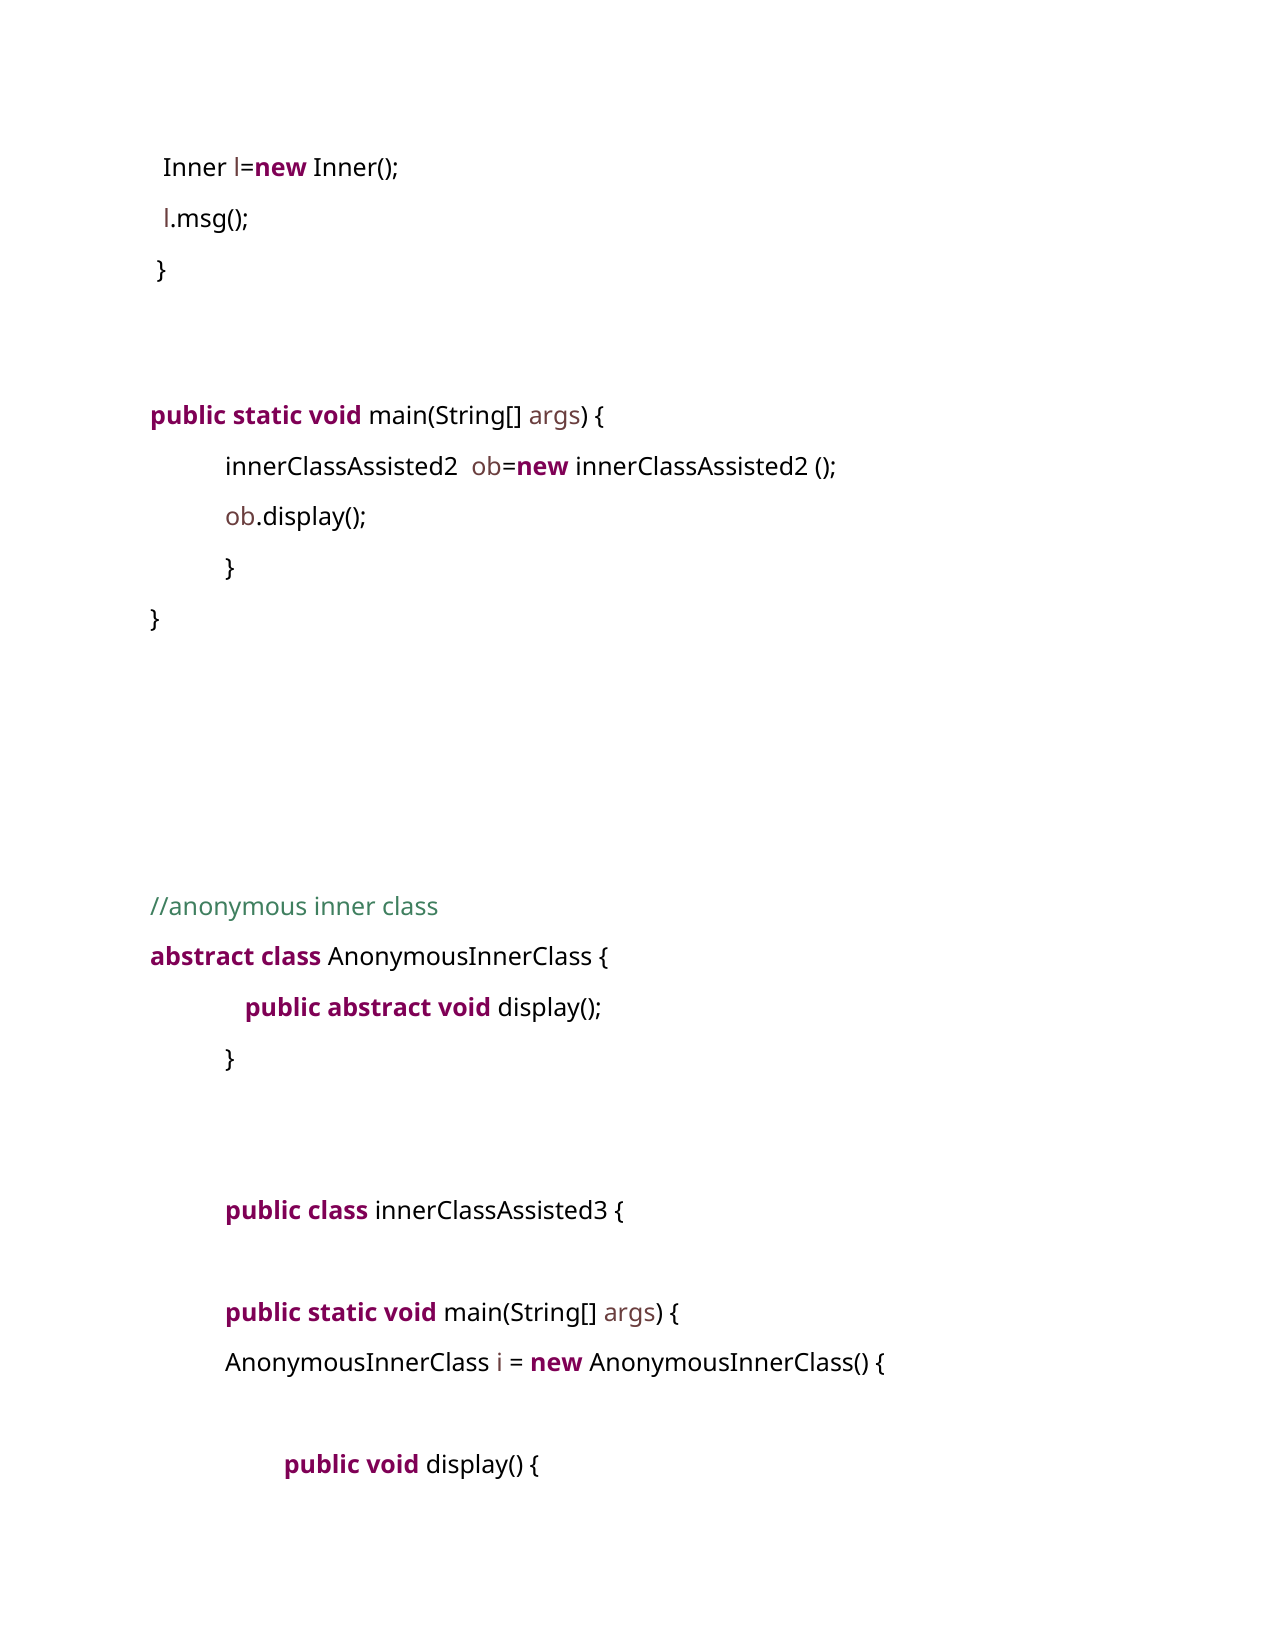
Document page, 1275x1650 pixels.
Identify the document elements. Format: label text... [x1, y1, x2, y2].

text } [150, 550, 1125, 584]
text Inner l=new Inner(); [150, 150, 1125, 184]
text innerClassAssisted2 ob=new innerClassAssisted2 (); [150, 448, 1125, 482]
text public class innerClassAssisted3 { [150, 1193, 1125, 1227]
text } [150, 251, 1125, 286]
text public abstract void display(); [150, 990, 1125, 1024]
text abstract class AnonymousInnerClass { [150, 939, 1125, 973]
text } [150, 601, 1125, 634]
text //anonymous inner class [150, 888, 1125, 922]
text l.msg(); [150, 201, 1125, 235]
text public static void main(String[] args) { [150, 398, 1125, 432]
text AnonymousInnerClass i = new AnonymousInnerClass() { [150, 1345, 1125, 1379]
text } [150, 1041, 1125, 1074]
text ob.display(); [150, 499, 1125, 533]
text public void display() { [150, 1446, 1125, 1480]
text public static void main(String[] args) { [150, 1294, 1125, 1328]
